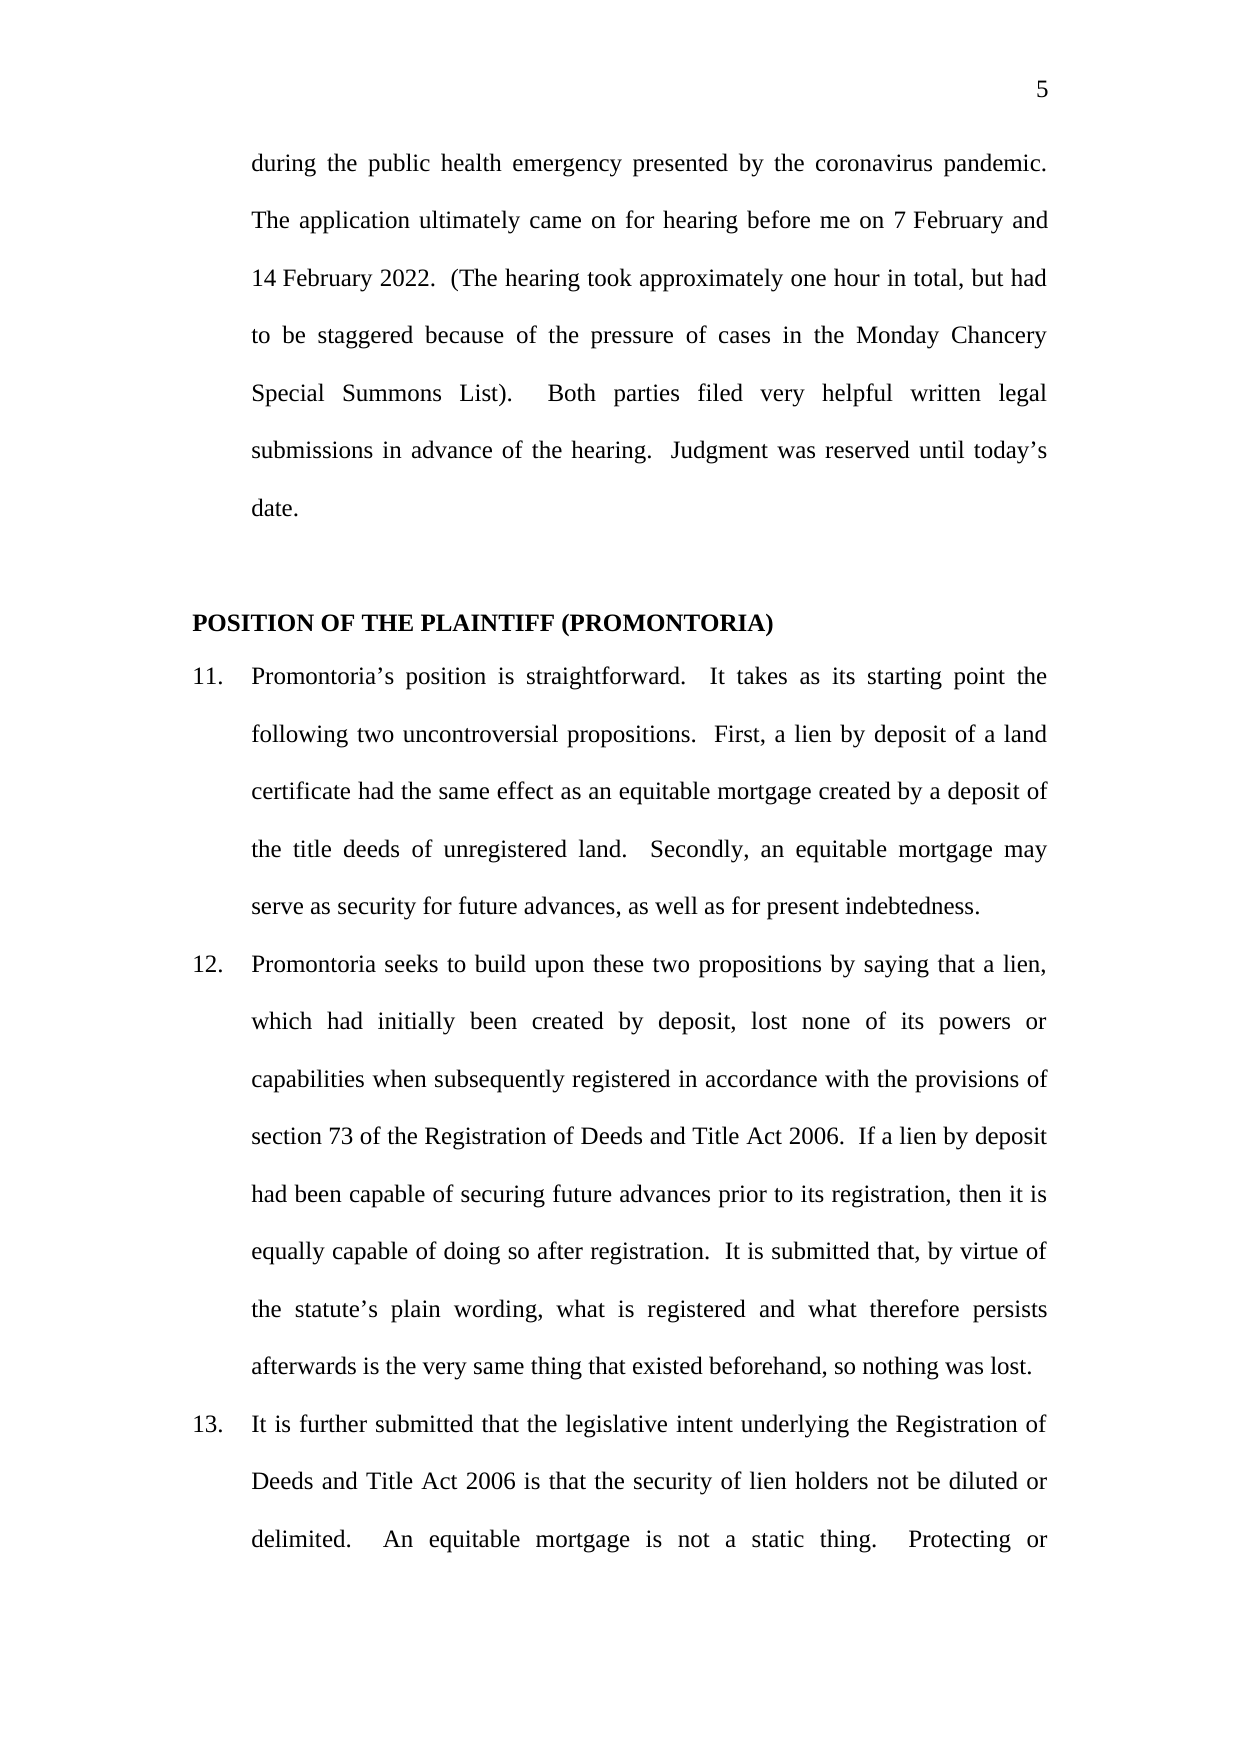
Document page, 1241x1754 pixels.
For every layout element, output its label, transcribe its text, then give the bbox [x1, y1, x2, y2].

text Promontoria’s position is straightforward. It takes as its starting point the following two uncontroversial propositions. First, a lien by deposit of a land certificate had the same effect as an equitable mortgage created by a deposit of the title deeds of unregistered land. Secondly, an equitable mortgage may serve as security for future advances, as well as for present indebtedness. [192, 661, 1048, 920]
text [192, 1409, 1048, 1553]
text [192, 148, 1048, 521]
subtitle Position of the Plaintiff (Promontoria) [192, 608, 1048, 636]
text Promontoria seeks to build upon these two propositions by saying that a lien, which had initially been created by deposit, lost none of its powers or capabilities when subsequently registered in accordance with the provisions of section 73 of the Registration of Deeds and Title Act 2006. If a lien by deposit had been capable of securing future advances prior to its registration, then it is equally capable of doing so after registration. It is submitted that, by virtue of the statute’s plain wording, what is registered and what therefore persists afterwards is the very same thing that existed beforehand, so nothing was lost. [192, 949, 1048, 1380]
